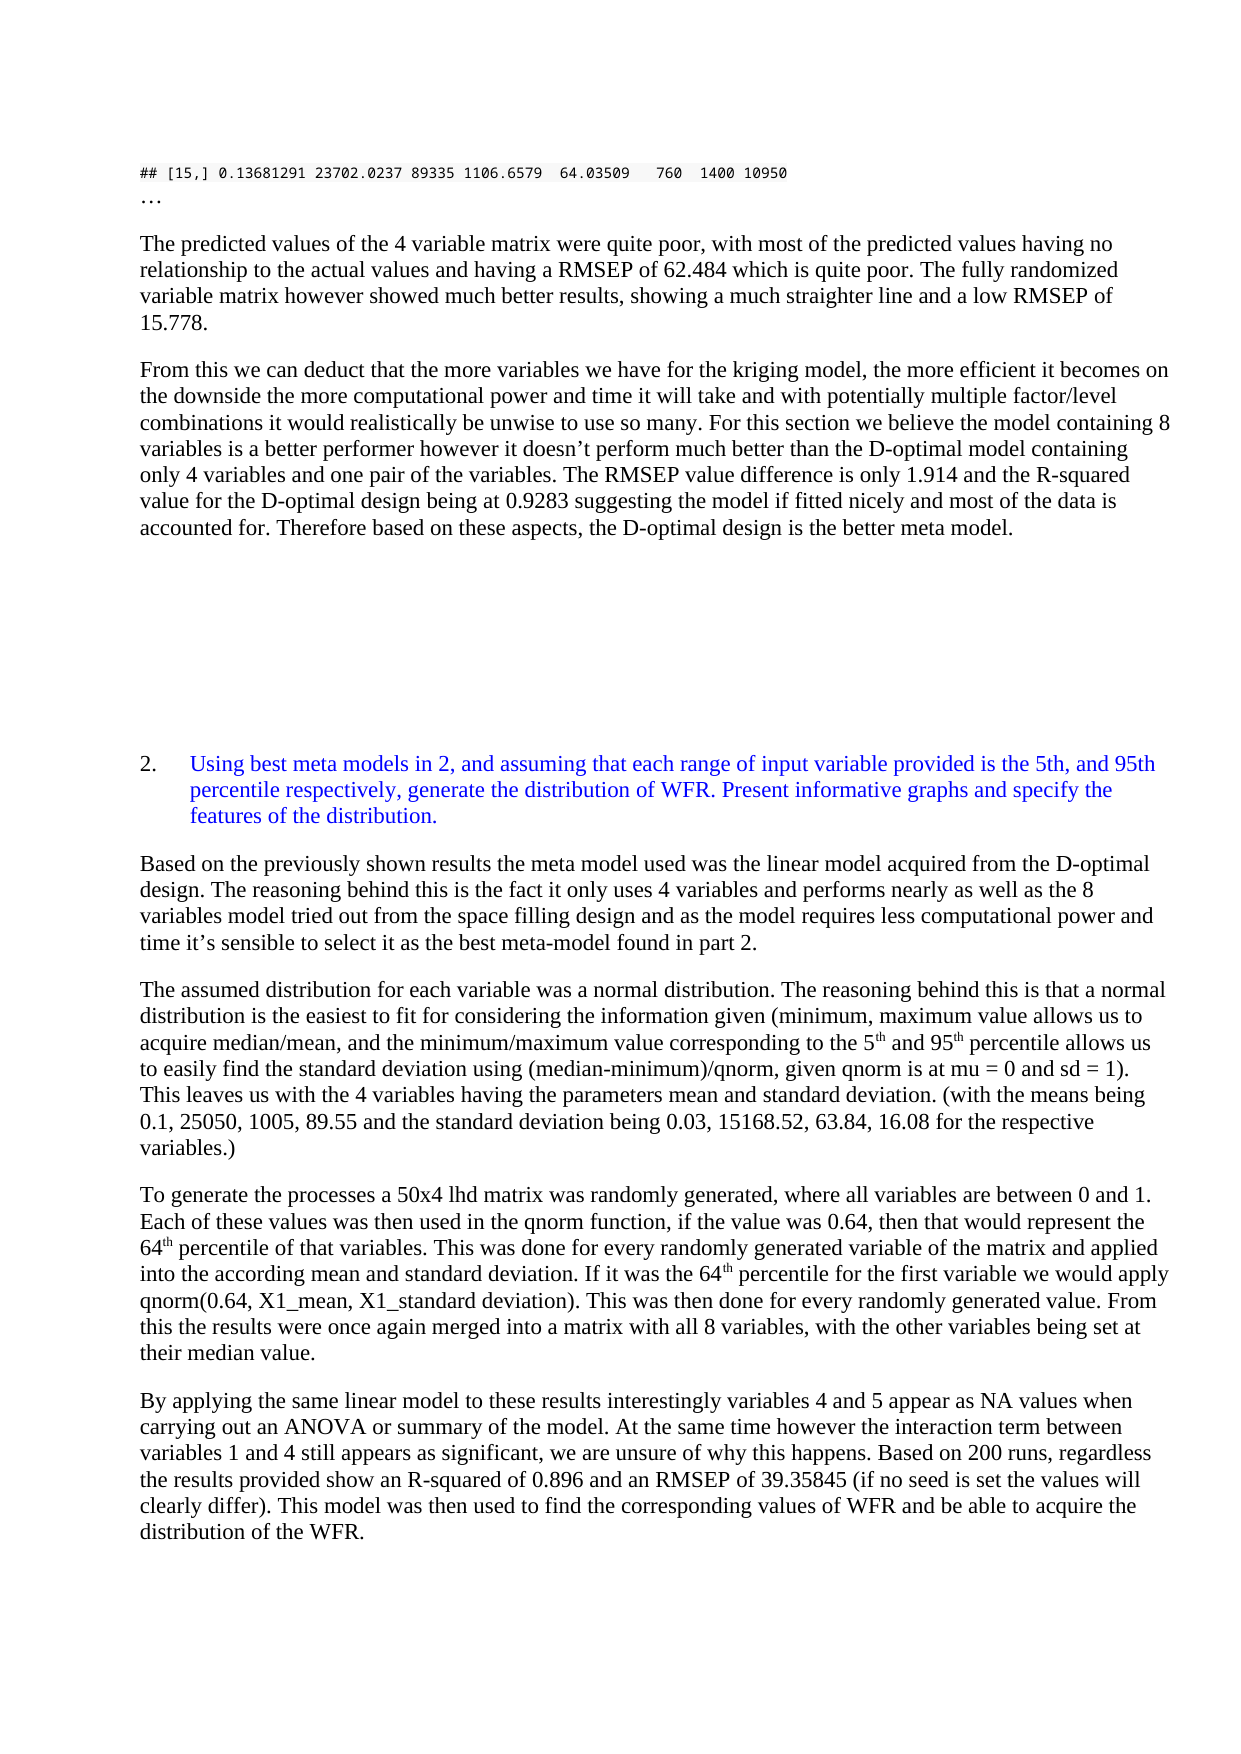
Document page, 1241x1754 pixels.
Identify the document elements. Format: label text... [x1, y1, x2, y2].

text The assumed distribution for each variable was a normal distribution. The reasoning behind this is that a normal distribution is the easiest to fit for considering the information given (minimum, maximum value allows us to acquire median/mean, and the minimum/maximum value corresponding to the 5th and 95th percentile allows us to easily find the standard deviation using (median-minimum)/qnorm, given qnorm is at mu = 0 and sd = 1). This leaves us with the 4 variables having the parameters mean and standard deviation. (with the means being 0.1, 25050, 1005, 89.55 and the standard deviation being 0.03, 15168.52, 63.84, 16.08 for the respective variables.) [139, 976, 1173, 1161]
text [139, 162, 1173, 209]
list Using best meta models in 2, and assuming that each range of input variable provided is the 5th, and 95th percentile respectively, generate the distribution of WFR. Present informative graphs and specify the features of the distribution. [139, 750, 1173, 829]
text To generate the processes a 50x4 lhd matrix was randomly generated, where all variables are between 0 and 1. Each of these values was then used in the qnorm function, if the value was 0.64, then that would represent the 64th percentile of that variables. This was done for every randomly generated variable of the matrix and applied into the according mean and standard deviation. If it was the 64th percentile for the first variable we would apply qnorm(0.64, X1_mean, X1_standard deviation). This was then done for every randomly generated value. From this the results were once again merged into a matrix with all 8 variables, with the other variables being set at their median value. [139, 1181, 1173, 1366]
text From this we can deduct that the more variables we have for the kriging model, the more efficient it becomes on the downside the more computational power and time it will take and with potentially multiple factor/level combinations it would realistically be unwise to use so many. For this section we believe the model containing 8 variables is a better performer however it doesn’t perform much better than the D-optimal model containing only 4 variables and one pair of the variables. The RMSEP value difference is only 1.914 and the R-squared value for the D-optimal design being at 0.9283 suggesting the model if fitted nicely and most of the data is accounted for. Therefore based on these aspects, the D-optimal design is the better meta model. [139, 356, 1173, 540]
text Based on the previously shown results the meta model used was the linear model acquired from the D-optimal design. The reasoning behind this is the fact it only uses 4 variables and performs nearly as well as the 8 variables model tried out from the space filling design and as the model requires less computational power and time it’s sensible to select it as the best meta-model found in part 2. [139, 850, 1173, 955]
text The predicted values of the 4 variable matrix were quite poor, with most of the predicted values having no relationship to the actual values and having a RMSEP of 62.484 which is quite poor. The fully randomized variable matrix however showed much better results, showing a much straighter line and a low RMSEP of 15.778. [139, 229, 1173, 335]
text By applying the same linear model to these results interestingly variables 4 and 5 appear as NA values when carrying out an ANOVA or summary of the model. At the same time however the interaction term between variables 1 and 4 still appears as significant, we are unsure of why this happens. Based on 200 runs, regardless the results provided show an R-squared of 0.896 and an RMSEP of 39.35845 (if no seed is set the values will clearly differ). This model was then used to find the corresponding values of WFR and be able to acquire the distribution of the WFR. [139, 1387, 1173, 1545]
